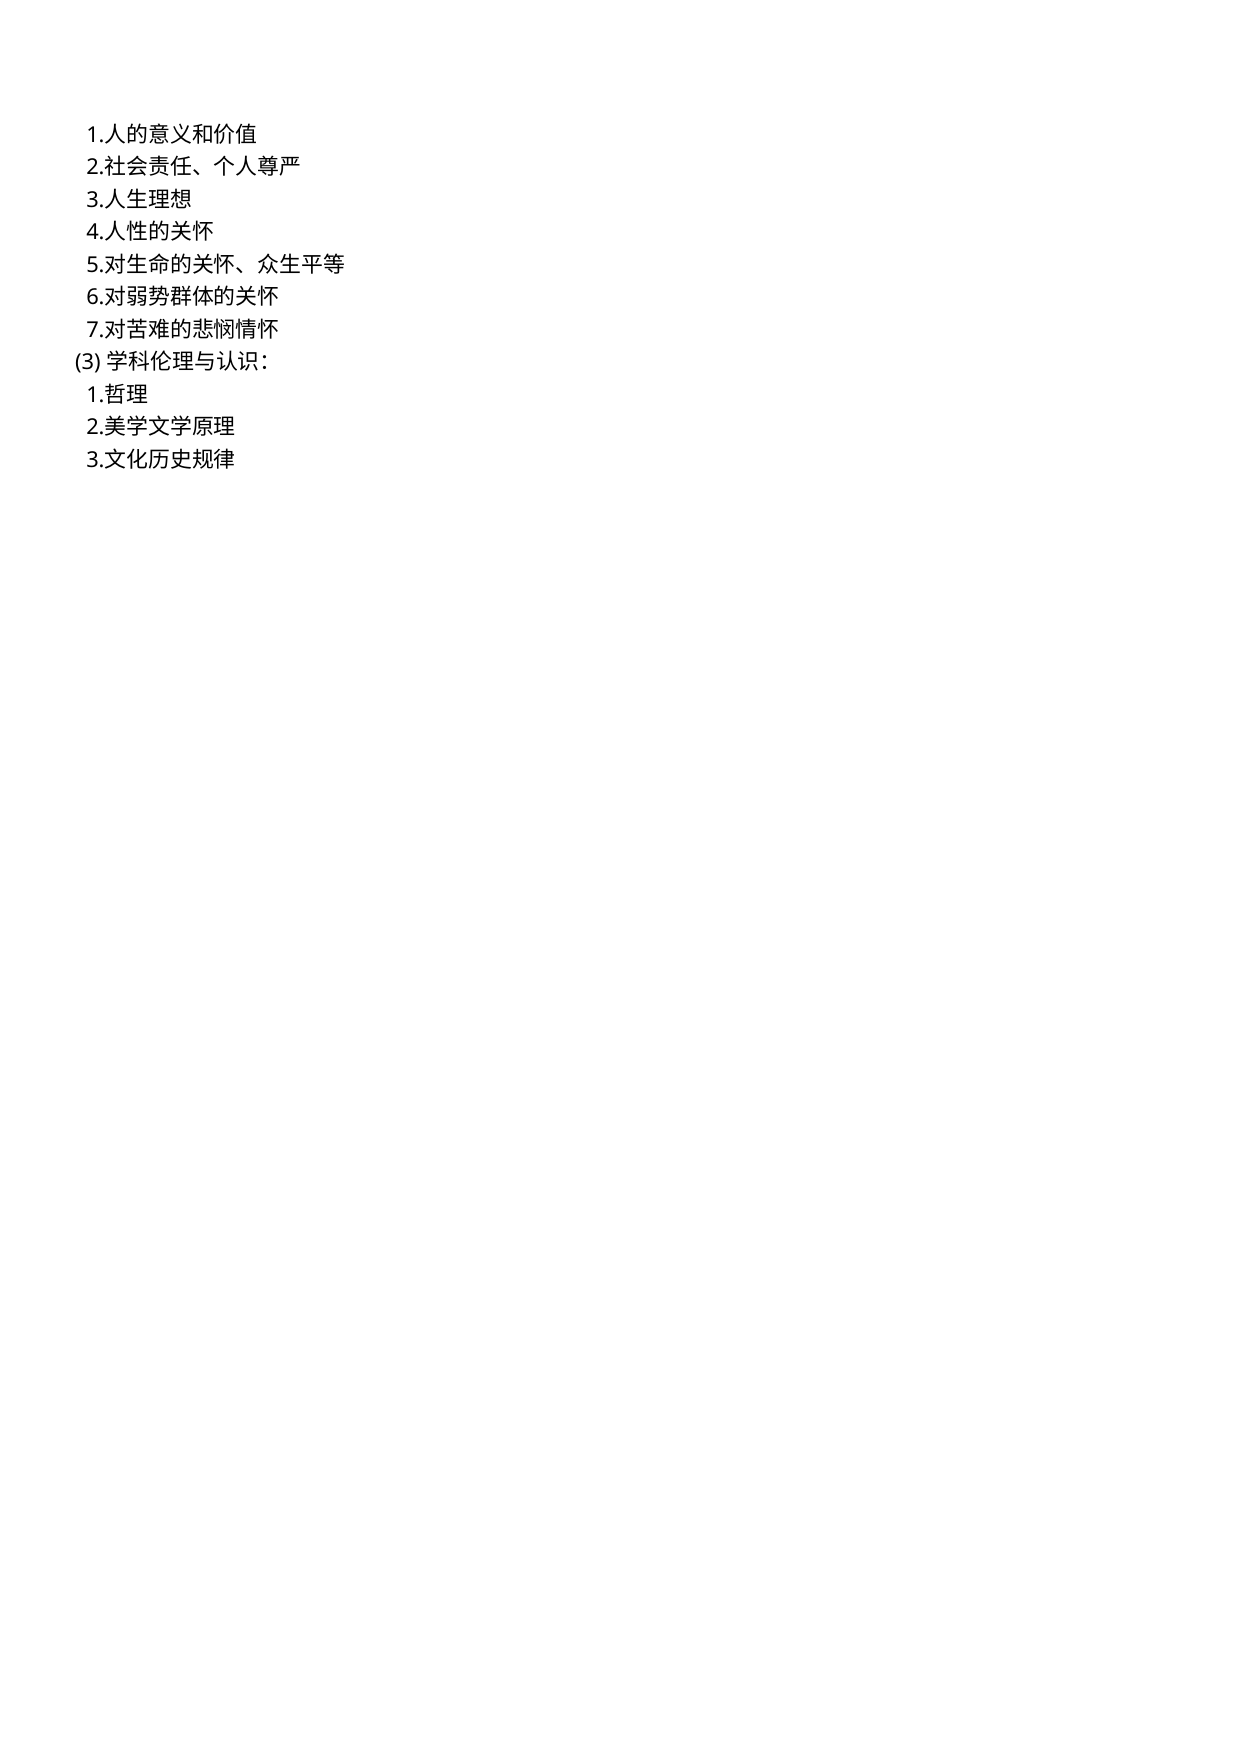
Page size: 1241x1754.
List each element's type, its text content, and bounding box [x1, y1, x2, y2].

text 3.文化历史规律 [75, 442, 598, 474]
text 5.对生命的关怀、众生平等 [75, 247, 598, 279]
text 7.对苦难的悲悯情怀 [75, 312, 598, 344]
text 3.人生理想 [75, 182, 598, 214]
text 2.美学文学原理 [75, 409, 598, 442]
text 6.对弱势群体的关怀 [75, 279, 598, 312]
text 1.人的意义和价值 [75, 117, 598, 149]
text 1.哲理 [75, 377, 598, 409]
text (3) 学科伦理与认识： [75, 344, 598, 377]
text 2.社会责任、个人尊严 [75, 149, 598, 182]
text 4.人性的关怀 [75, 214, 598, 247]
